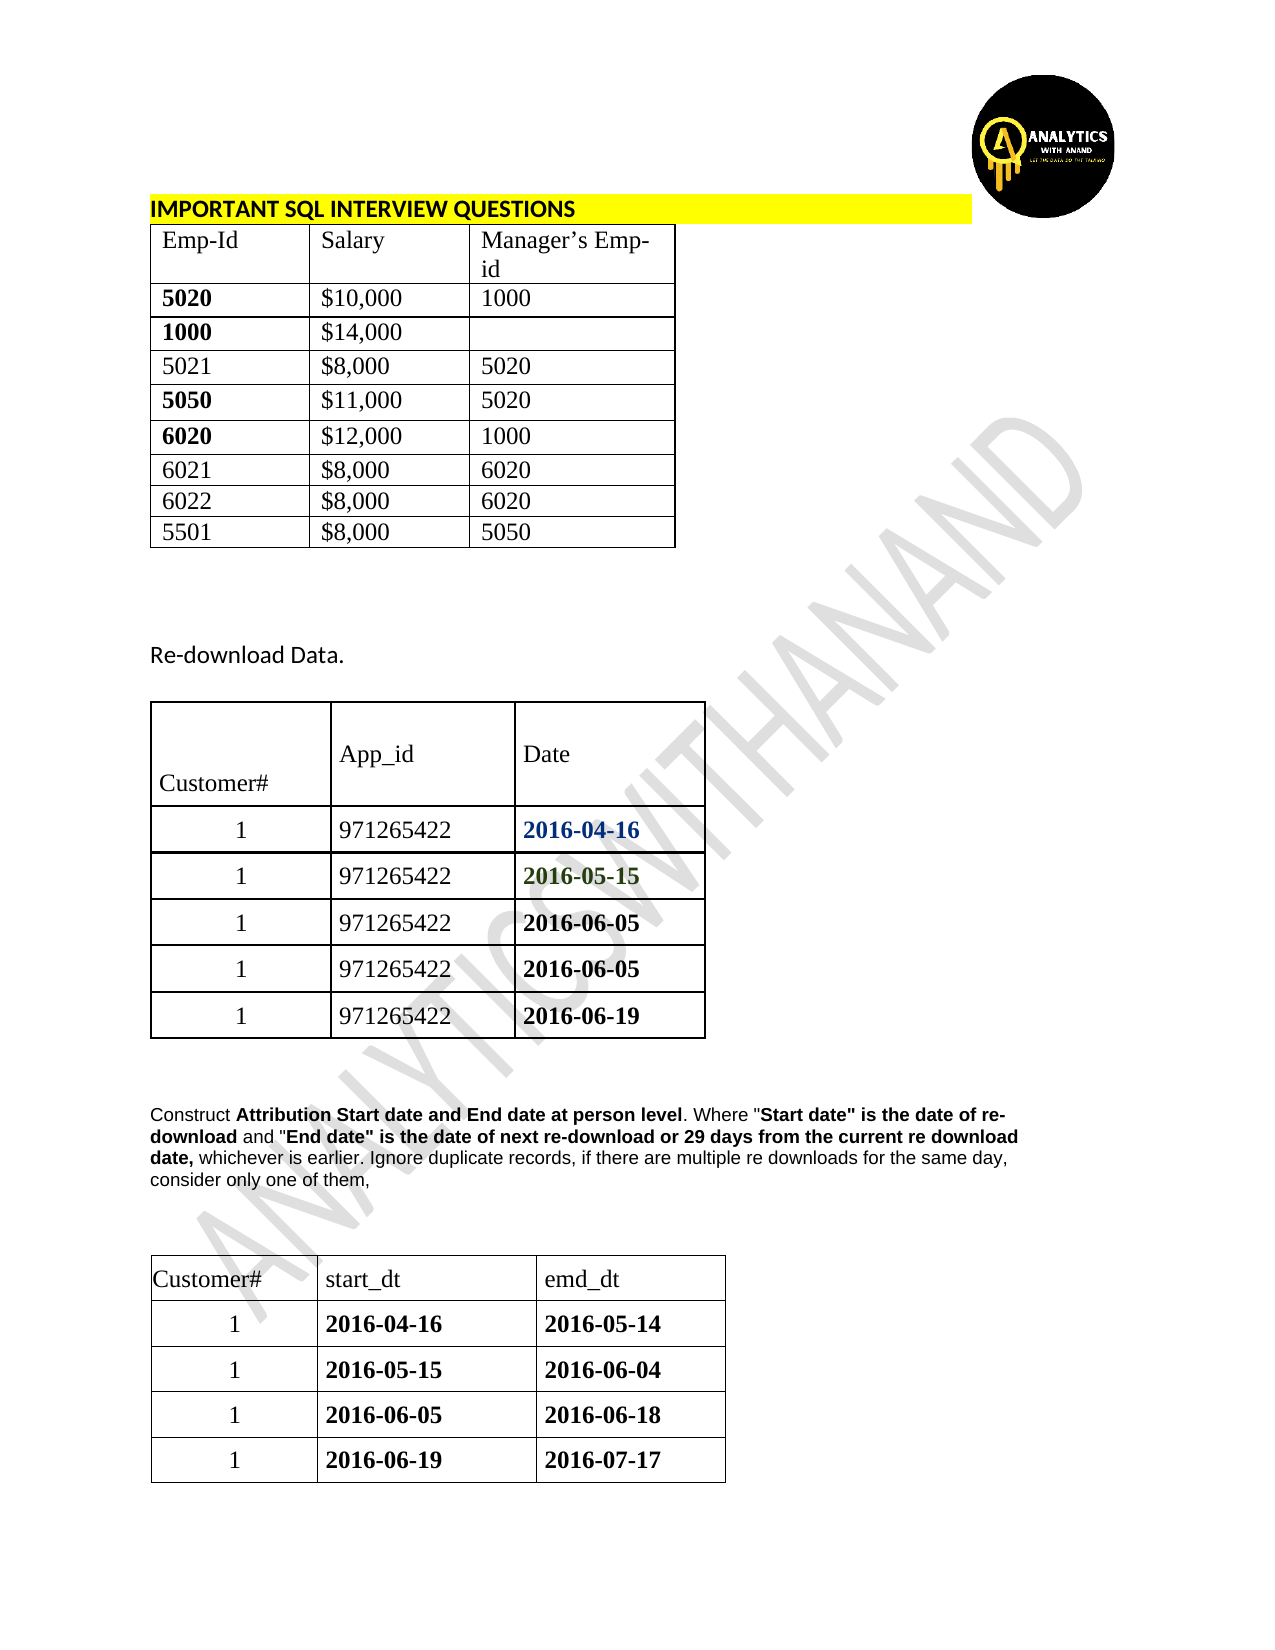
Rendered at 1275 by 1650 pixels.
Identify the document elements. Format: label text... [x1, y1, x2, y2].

table_header Customer# [152, 703, 330, 805]
table_cell 1 [152, 1347, 317, 1391]
table_header Emp-Id [151, 225, 309, 282]
table_cell 1 [152, 1301, 317, 1346]
table_cell 2016-06-05 [516, 946, 704, 991]
table_cell 2016-05-15 [516, 854, 704, 898]
table_cell 1000 [470, 284, 674, 316]
table_cell 1000 [470, 421, 674, 454]
table_cell [470, 318, 674, 350]
table_cell 5501 [151, 517, 309, 547]
table_cell $11,000 [310, 385, 469, 420]
table_cell 1 [152, 946, 330, 991]
table_cell $8,000 [310, 455, 469, 485]
table_cell 1 [152, 807, 330, 851]
table_cell 2016-06-05 [318, 1392, 536, 1437]
table_header Manager’s Emp-id [470, 225, 674, 282]
table_cell 971265422 [332, 946, 514, 991]
table_cell 6020 [470, 486, 674, 516]
table_cell 971265422 [332, 900, 514, 944]
table_cell $12,000 [310, 421, 469, 454]
table_header start_dt [318, 1256, 536, 1300]
table_cell $8,000 [310, 517, 469, 547]
table_cell 2016-04-16 [318, 1301, 536, 1346]
table_cell 5050 [151, 385, 309, 420]
table_cell $14,000 [310, 318, 469, 350]
text consider only one of them, [150, 1169, 1125, 1190]
text Construct Attribution Start date and End date at person level. Where "Start date" is the date of re-download and "End date" is the date of next re-download or 29 days from the current re download date, whichever is earlier. Ignore duplicate records, if there are multiple re downloads for the same day, [150, 1104, 1125, 1169]
table_cell 6020 [470, 455, 674, 485]
table_cell 1 [152, 900, 330, 944]
table_cell 2016-06-19 [318, 1438, 536, 1482]
table_cell 2016-05-15 [318, 1347, 536, 1391]
table_header Customer# [152, 1256, 317, 1300]
table_cell 6021 [151, 455, 309, 485]
table_cell 2016-06-18 [537, 1392, 725, 1437]
picture [971, 75, 1115, 218]
table_cell 5020 [151, 284, 309, 316]
table_header App_id [332, 703, 514, 805]
table_cell 2016-06-05 [516, 900, 704, 944]
table_cell $8,000 [310, 351, 469, 384]
table_header emd_dt [537, 1256, 725, 1300]
table_header Salary [310, 225, 469, 282]
table_cell 971265422 [332, 993, 514, 1037]
table_cell 2016-06-04 [537, 1347, 725, 1391]
table_cell 2016-07-17 [537, 1438, 725, 1482]
table_cell 1 [152, 854, 330, 898]
table_cell $8,000 [310, 486, 469, 516]
table_cell 2016-04-16 [516, 807, 704, 851]
table_cell 1000 [151, 318, 309, 350]
table_cell 5020 [470, 385, 674, 420]
table_header Date [516, 703, 704, 805]
table_cell 5020 [470, 351, 674, 384]
table_cell 971265422 [332, 854, 514, 898]
table_cell 2016-05-14 [537, 1301, 725, 1346]
table_cell 971265422 [332, 807, 514, 851]
table_cell $10,000 [310, 284, 469, 316]
text Re-download Data. [150, 639, 1125, 670]
table_cell 5050 [470, 517, 674, 547]
table_cell 1 [152, 993, 330, 1037]
table_cell 2016-06-19 [516, 993, 704, 1037]
table_cell 6020 [151, 421, 309, 454]
table_cell 1 [152, 1392, 317, 1437]
table_cell 6022 [151, 486, 309, 516]
table_cell 5021 [151, 351, 309, 384]
table_cell 1 [152, 1438, 317, 1482]
